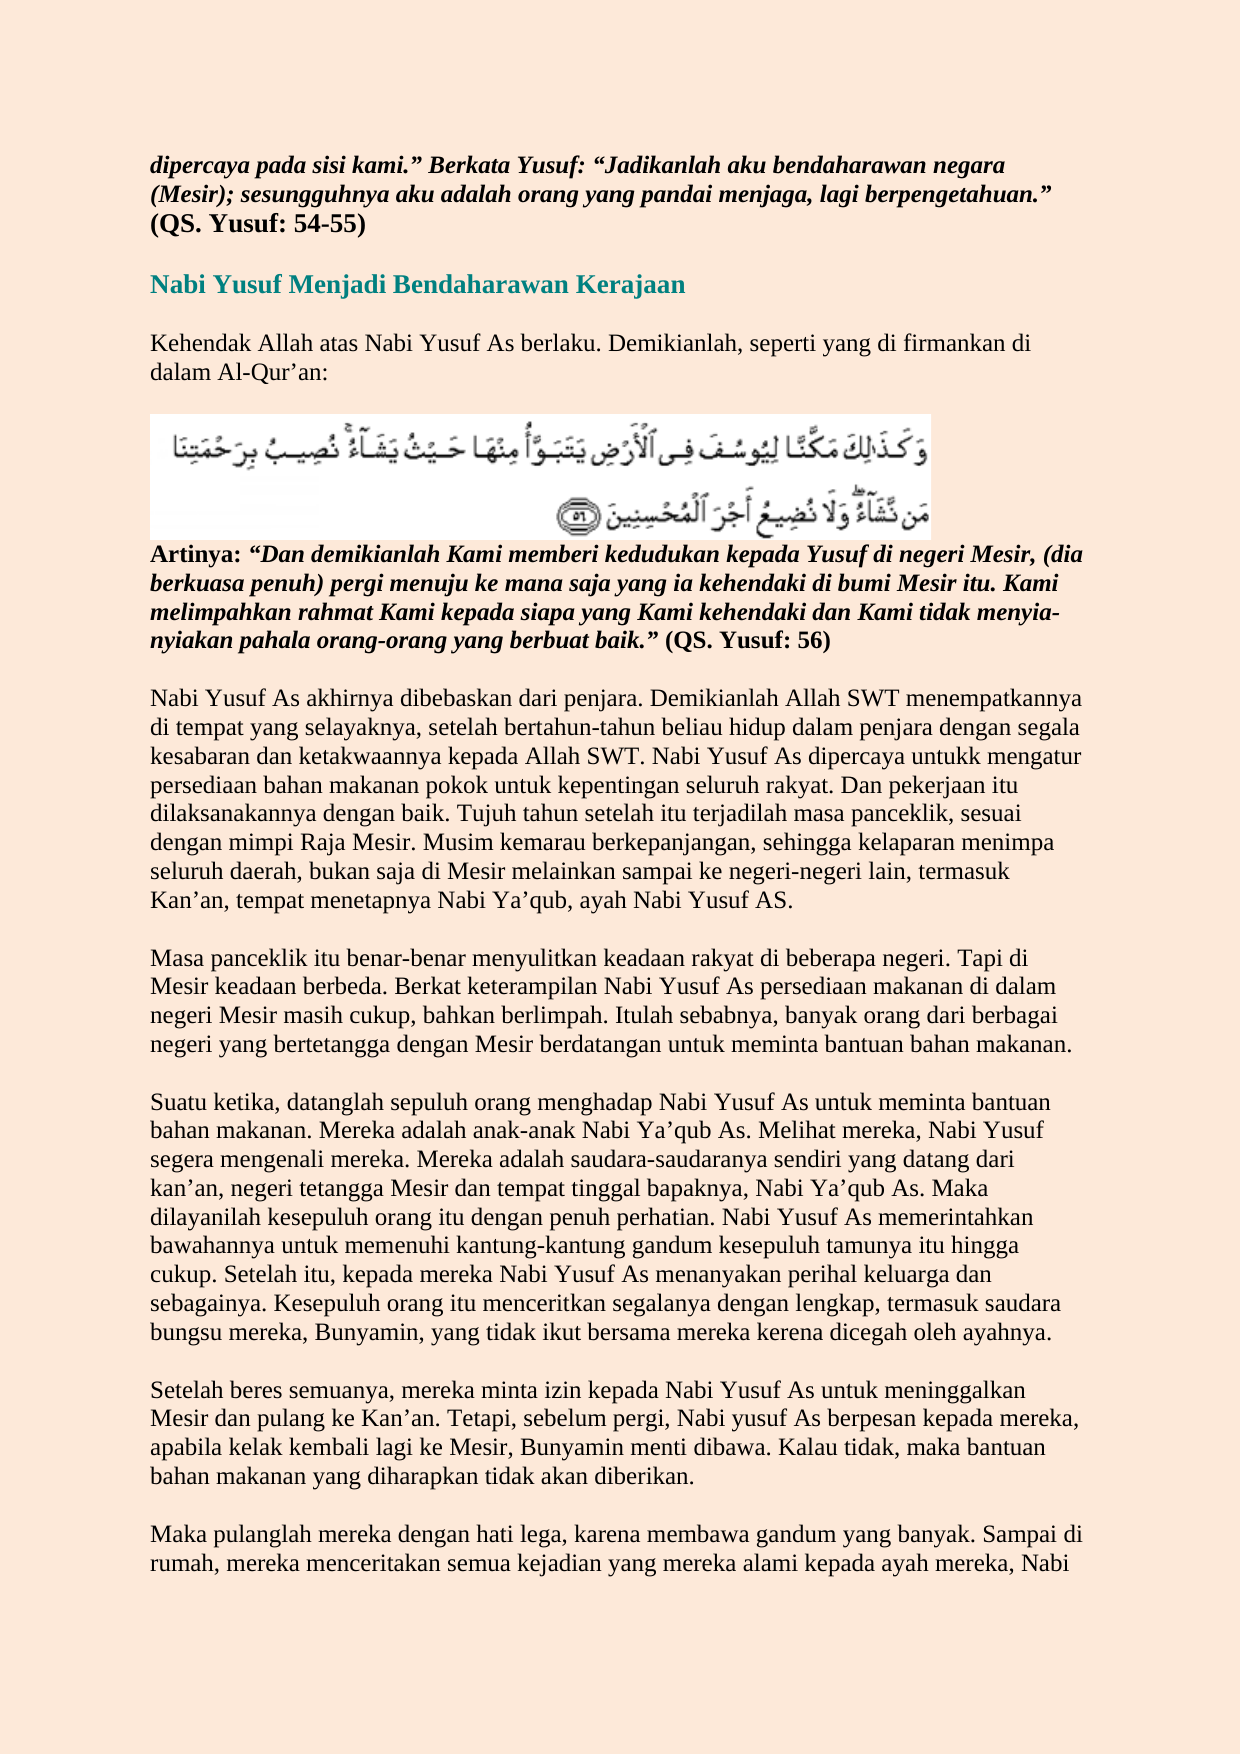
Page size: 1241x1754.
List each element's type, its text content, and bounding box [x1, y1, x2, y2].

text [150, 1519, 1090, 1576]
text Kehendak Allah atas Nabi Yusuf As berlaku. Demikianlah, seperti yang di firmankan di dalam Al-Qur’an: [150, 328, 1090, 386]
text Suatu ketika, datanglah sepuluh orang menghadap Nabi Yusuf As untuk meminta bantuan bahan makanan. Mereka adalah anak-anak Nabi Ya’qub As. Melihat mereka, Nabi Yusuf segera mengenali mereka. Mereka adalah saudara-saudaranya sendiri yang datang dari kan’an, negeri tetangga Mesir dan tempat tinggal bapaknya, Nabi Ya’qub As. Maka dilayanilah kesepuluh orang itu dengan penuh perhatian. Nabi Yusuf As memerintahkan bawahannya untuk memenuhi kantung-kantung gandum kesepuluh tamunya itu hingga cukup. Setelah itu, kepada mereka Nabi Yusuf As menanyakan perihal keluarga dan sebagainya. Kesepuluh orang itu menceritkan segalanya dengan lengkap, termasuk saudara bungsu mereka, Bunyamin, yang tidak ikut bersama mereka kerena dicegah oleh ayahnya. [150, 1087, 1090, 1346]
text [150, 150, 1090, 239]
text Masa panceklik itu benar-benar menyulitkan keadaan rakyat di beberapa negeri. Tapi di Mesir keadaan berbeda. Berkat keterampilan Nabi Yusuf As persediaan makanan di dalam negeri Mesir masih cukup, bahkan berlimpah. Itulah sebabnya, banyak orang dari berbagai negeri yang bertetangga dengan Mesir berdatangan untuk meminta bantuan bahan makanan. [150, 943, 1090, 1058]
text Setelah beres semuanya, mereka minta izin kepada Nabi Yusuf As untuk meninggalkan Mesir dan pulang ke Kan’an. Tetapi, sebelum pergi, Nabi yusuf As berpesan kepada mereka, apabila kelak kembali lagi ke Mesir, Bunyamin menti dibawa. Kalau tidak, maka bantuan bahan makanan yang diharapkan tidak akan diberikan. [150, 1375, 1090, 1490]
subtitle Nabi Yusuf Menjadi Bendaharawan Kerajaan [150, 268, 1090, 299]
text Nabi Yusuf As akhirnya dibebaskan dari penjara. Demikianlah Allah SWT menempatkannya di tempat yang selayaknya, setelah bertahun-tahun beliau hidup dalam penjara dengan segala kesabaran dan ketakwaannya kepada Allah SWT. Nabi Yusuf As dipercaya untukk mengatur persediaan bahan makanan pokok untuk kepentingan seluruh rakyat. Dan pekerjaan itu dilaksanakannya dengan baik. Tujuh tahun setelah itu terjadilah masa panceklik, sesuai dengan mimpi Raja Mesir. Musim kemarau berkepanjangan, sehingga kelaparan menimpa seluruh daerah, bukan saja di Mesir melainkan sampai ke negeri-negeri lain, termasuk Kan’an, tempat menetapnya Nabi Ya’qub, ayah Nabi Yusuf AS. [150, 683, 1090, 913]
picture [150, 414, 932, 540]
